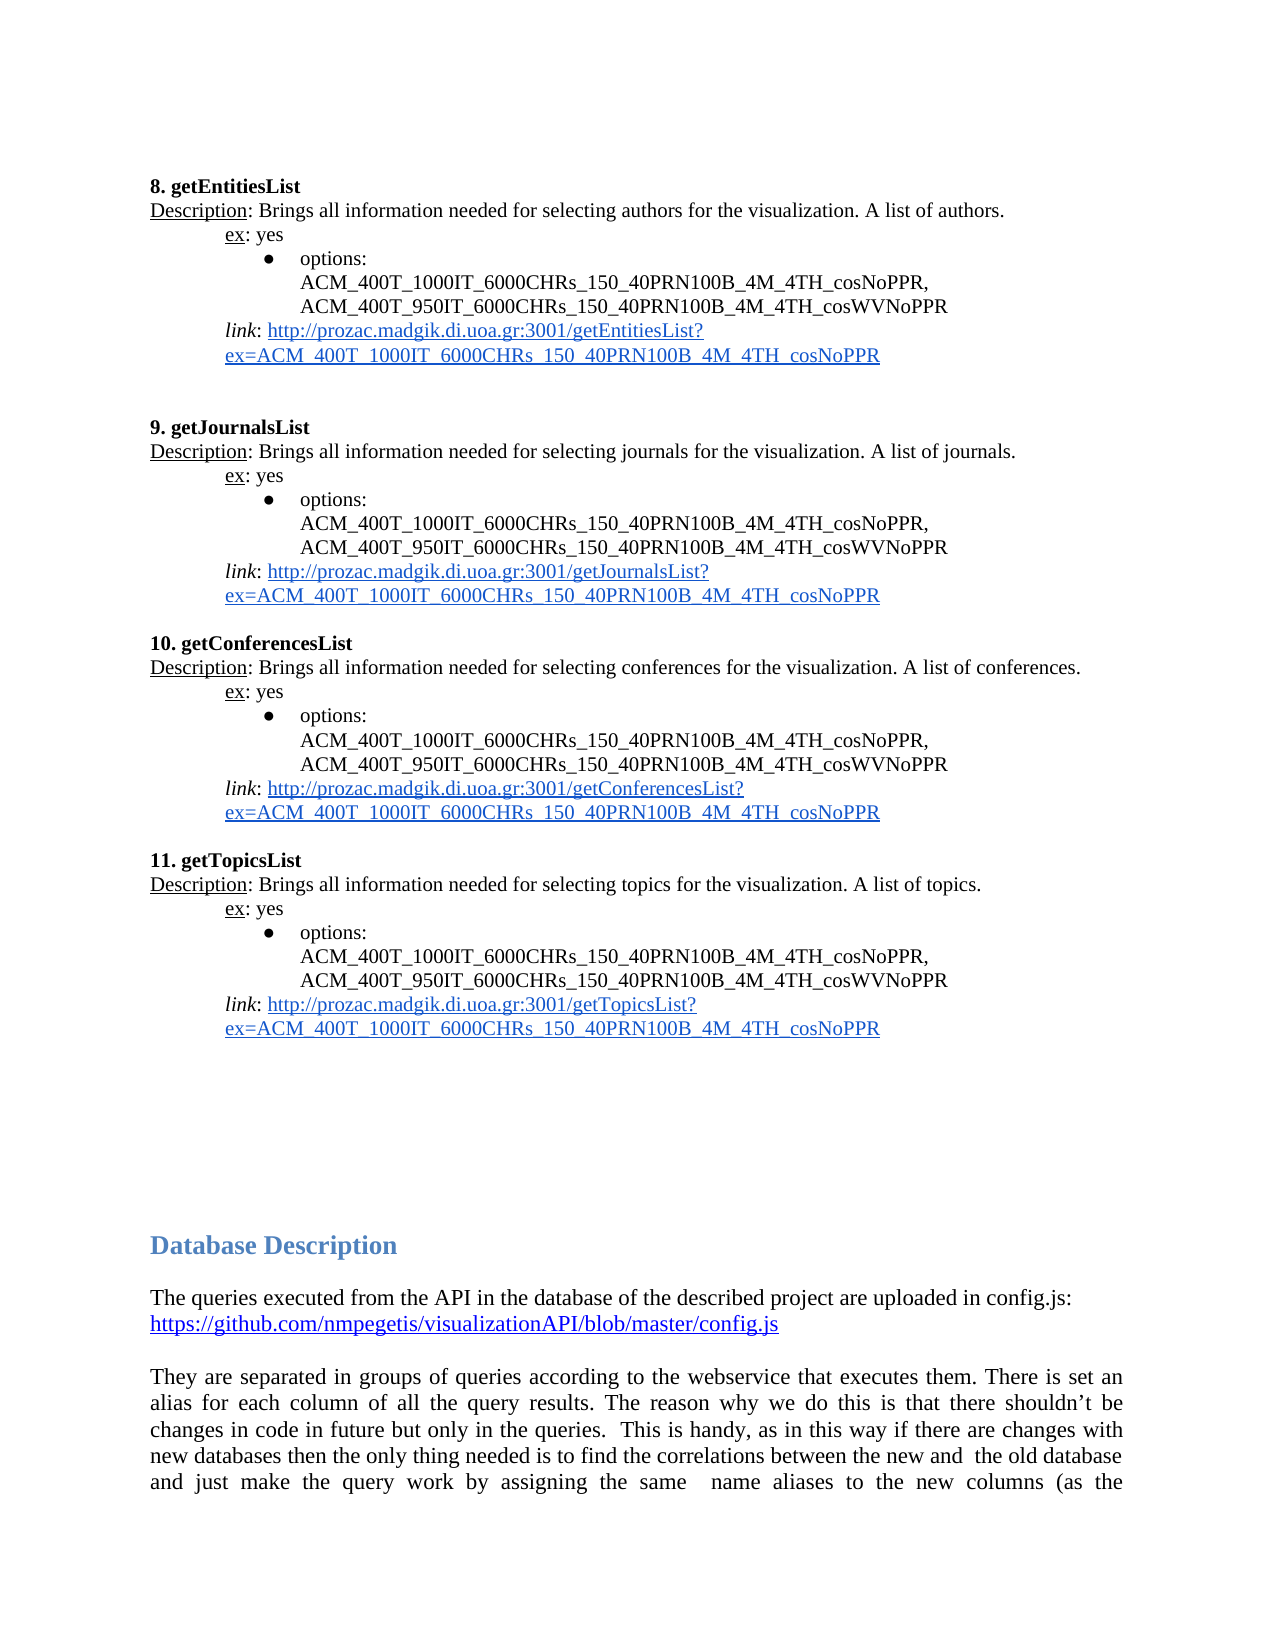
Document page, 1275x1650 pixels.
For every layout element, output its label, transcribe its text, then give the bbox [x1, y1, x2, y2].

text ex: yes [225, 679, 1125, 703]
text ACM_400T_1000IT_6000CHRs_150_40PRN100B_4M_4TH_cosNoPPR, ACM_400T_950IT_6000CHRs_150_40PRN100B_4M_4TH_cosWVNoPPR [300, 727, 1125, 776]
subtitle Database Description [150, 1229, 1125, 1261]
text Description: Brings all information needed for selecting authors for the visualization. A list of authors. [150, 198, 1125, 222]
text Description: Brings all information needed for selecting journals for the visualization. A list of journals. [150, 439, 1125, 463]
list options: [262, 920, 1125, 944]
text link: http://prozac.madgik.di.uoa.gr:3001/getEntitiesList?ex=ACM_400T_1000IT_6000CHRs_150_40PRN100B_4M_4TH_cosNoPPR [225, 318, 1125, 367]
text link: http://prozac.madgik.di.uoa.gr:3001/getConferencesList?ex=ACM_400T_1000IT_6000CHRs_150_40PRN100B_4M_4TH_cosNoPPR [225, 776, 1125, 824]
list options: [262, 487, 1125, 511]
text ACM_400T_1000IT_6000CHRs_150_40PRN100B_4M_4TH_cosNoPPR, ACM_400T_950IT_6000CHRs_150_40PRN100B_4M_4TH_cosWVNoPPR [300, 511, 1125, 559]
text ACM_400T_1000IT_6000CHRs_150_40PRN100B_4M_4TH_cosNoPPR, ACM_400T_950IT_6000CHRs_150_40PRN100B_4M_4TH_cosWVNoPPR [300, 944, 1125, 992]
text https://github.com/nmpegetis/visualizationAPI/blob/master/config.js [150, 1310, 1125, 1337]
text link: http://prozac.madgik.di.uoa.gr:3001/getJournalsList?ex=ACM_400T_1000IT_6000CHRs_150_40PRN100B_4M_4TH_cosNoPPR [225, 559, 1125, 607]
text link: http://prozac.madgik.di.uoa.gr:3001/getTopicsList?ex=ACM_400T_1000IT_6000CHRs_150_40PRN100B_4M_4TH_cosNoPPR [225, 992, 1125, 1040]
text Description: Brings all information needed for selecting topics for the visualization. A list of topics. [150, 872, 1125, 896]
list options: [262, 246, 1125, 270]
list options: [262, 703, 1125, 727]
text 10. getConferencesList [150, 631, 1125, 655]
text ex: yes [225, 222, 1125, 246]
text 8. getEntitiesList [150, 174, 1125, 198]
text Description: Brings all information needed for selecting conferences for the visualization. A list of conferences. [150, 655, 1125, 679]
text 9. getJournalsList [150, 415, 1125, 439]
text ex: yes [225, 896, 1125, 920]
text 11. getTopicsList [150, 848, 1125, 872]
text ACM_400T_1000IT_6000CHRs_150_40PRN100B_4M_4TH_cosNoPPR, ACM_400T_950IT_6000CHRs_150_40PRN100B_4M_4TH_cosWVNoPPR [300, 270, 1125, 318]
text ex: yes [225, 463, 1125, 487]
text The queries executed from the API in the database of the described project are uploaded in config.js: [150, 1284, 1125, 1310]
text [150, 1363, 1125, 1495]
